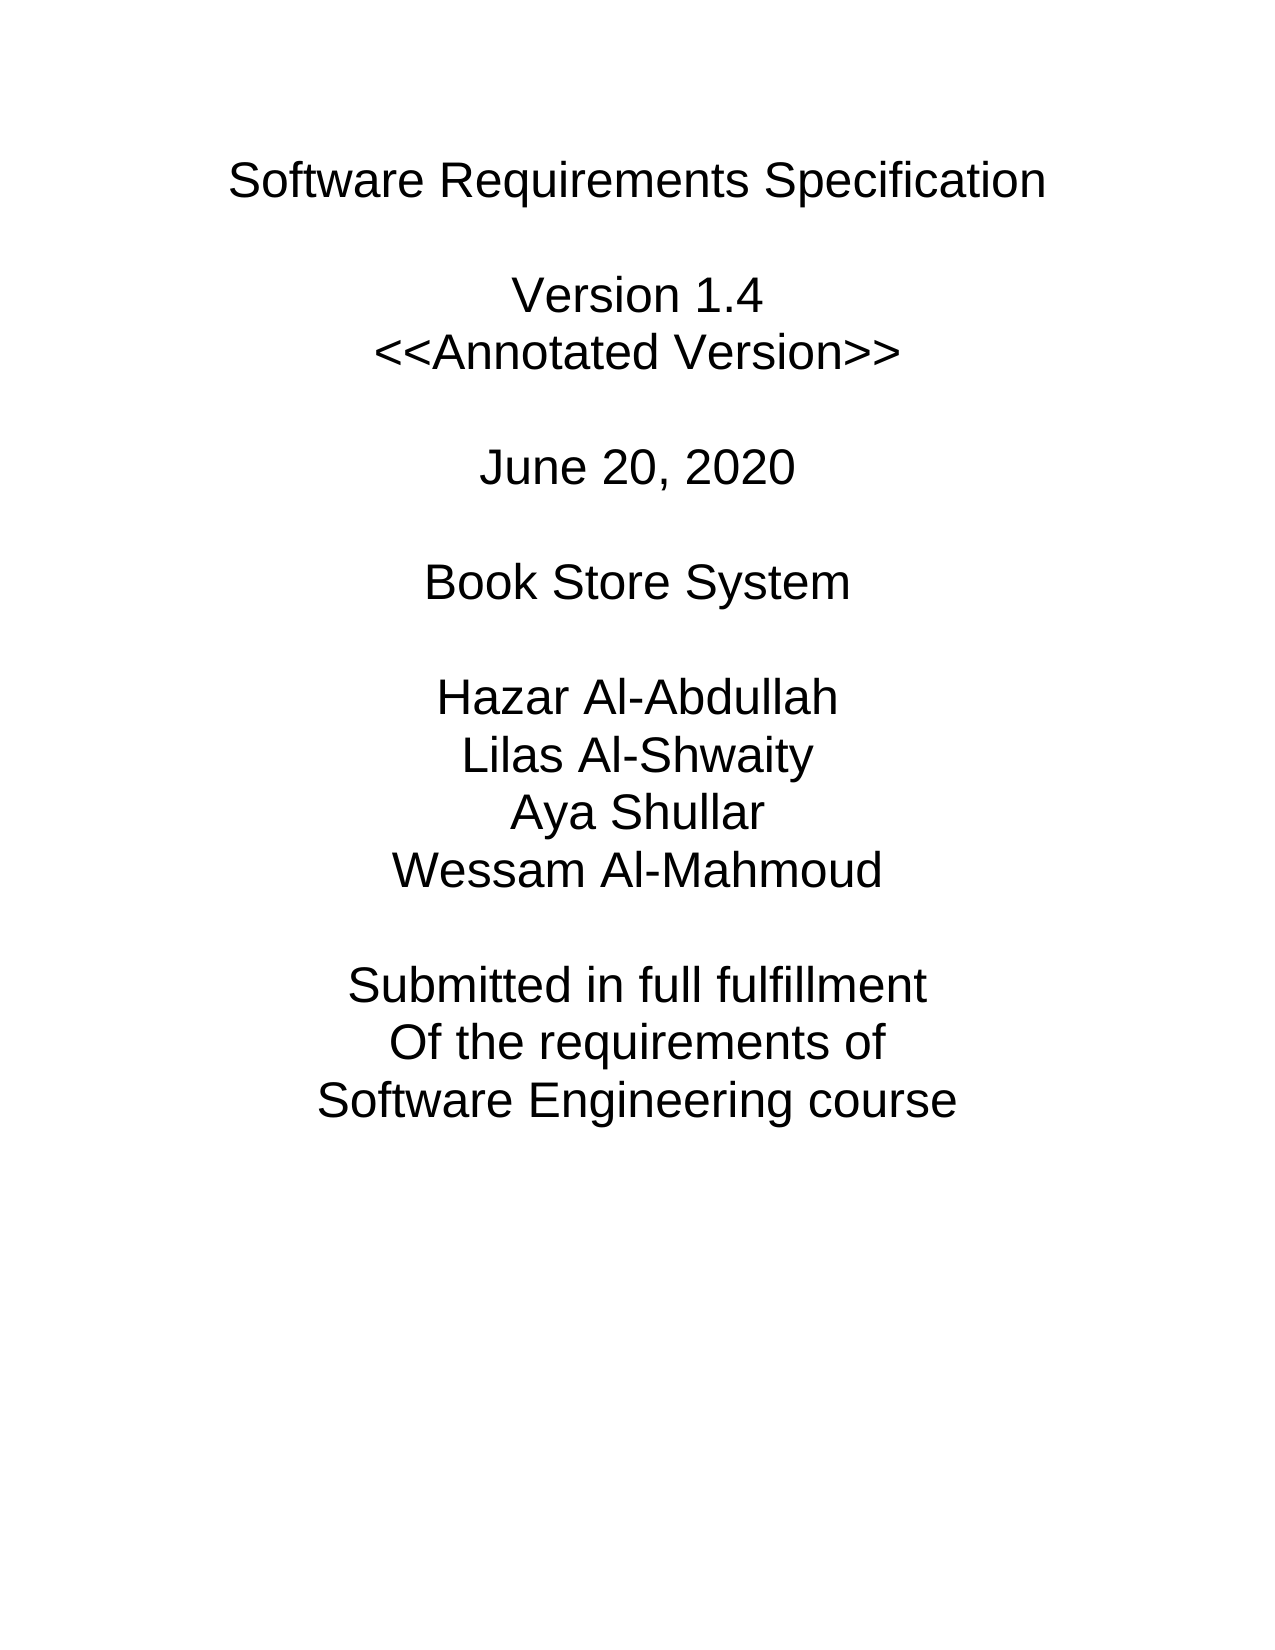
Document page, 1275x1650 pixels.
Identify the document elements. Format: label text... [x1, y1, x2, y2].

text Submitted in full fulfillment [187, 955, 1087, 1012]
text Book Store System [187, 552, 1087, 610]
text Software Engineering course [187, 1070, 1087, 1127]
text Hazar Al-Abdullah [187, 667, 1087, 725]
text Wessam Al-Mahmoud [187, 840, 1087, 897]
text Aya Shullar [187, 782, 1087, 840]
text Of the requirements of [187, 1012, 1087, 1070]
text Software Requirements Specification [187, 150, 1087, 207]
text Version 1.4 [187, 265, 1087, 322]
text Lilas Al-Shwaity [187, 725, 1087, 782]
text June 20, 2020 [187, 437, 1087, 495]
text <<Annotated Version>> [187, 322, 1087, 380]
